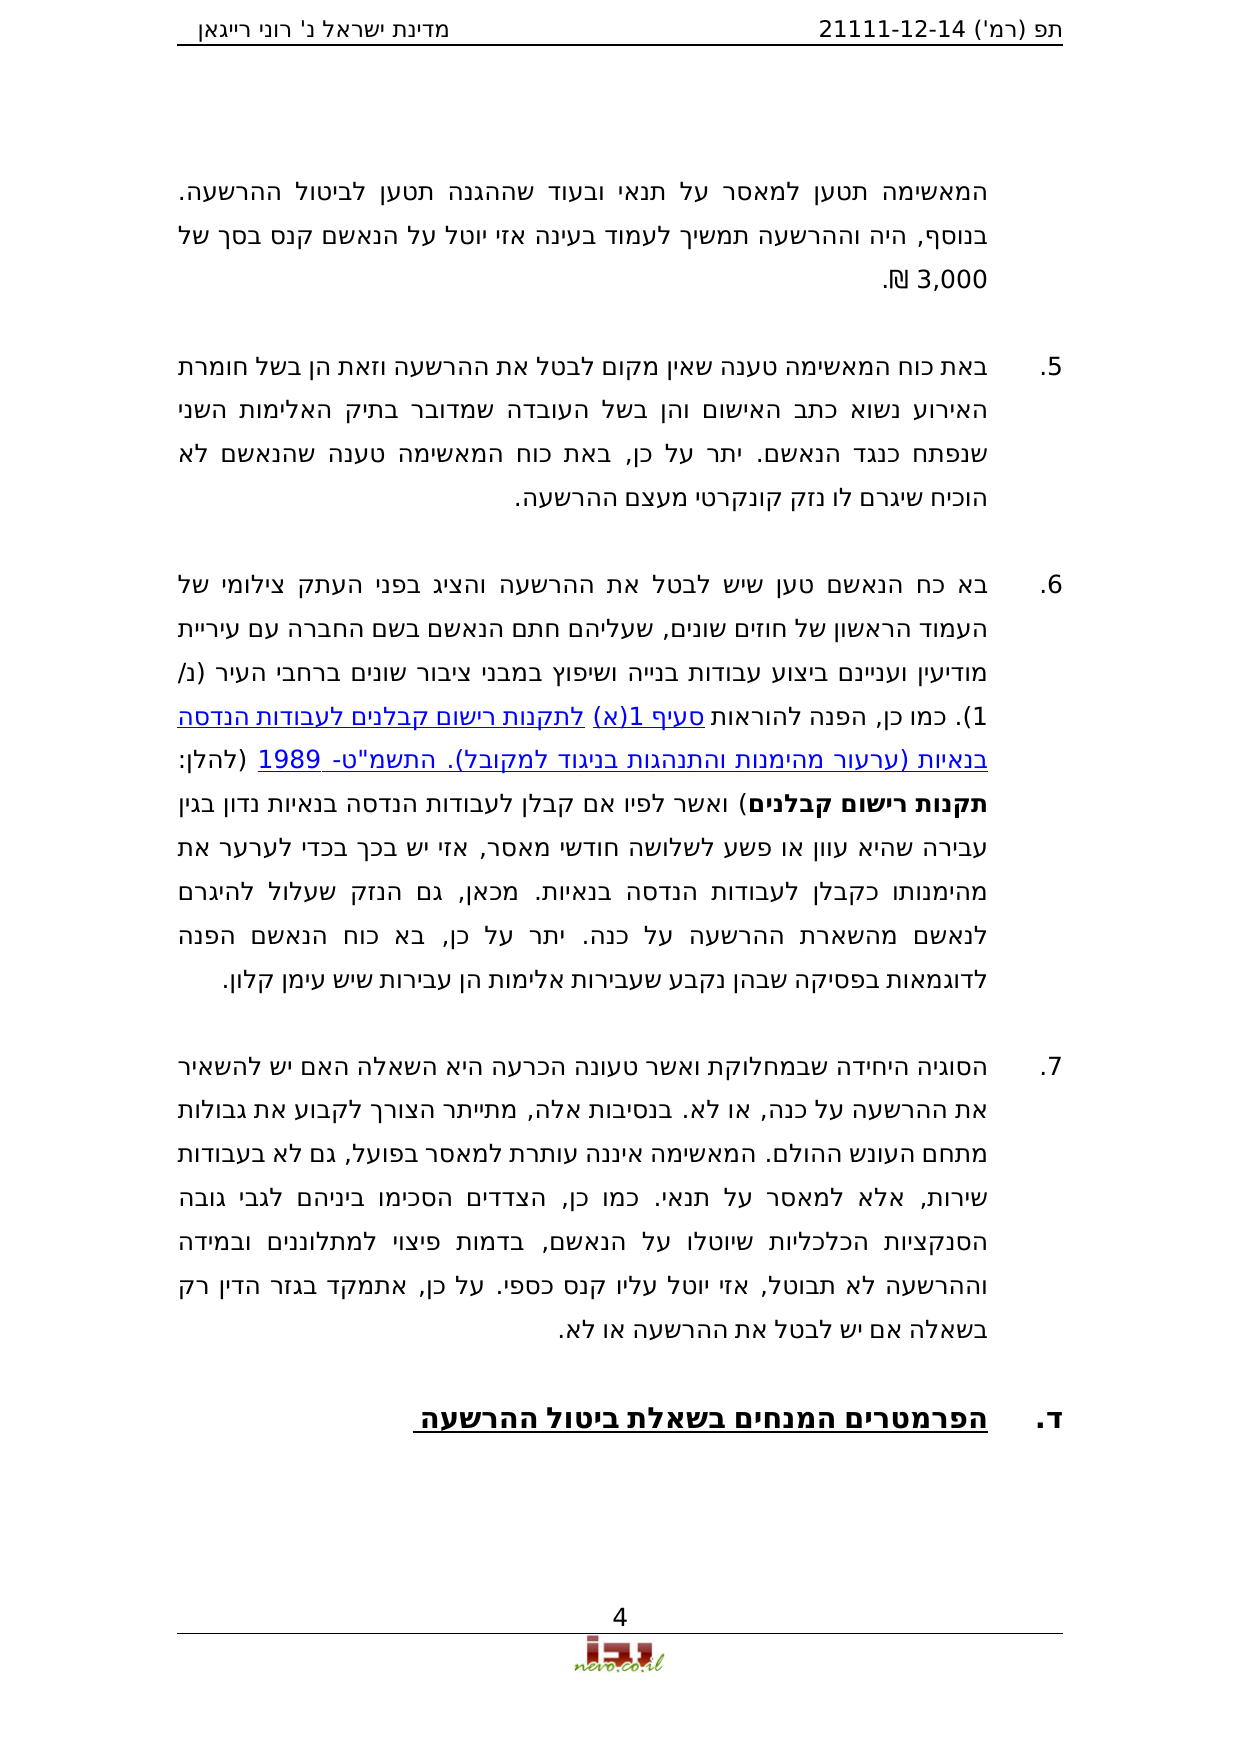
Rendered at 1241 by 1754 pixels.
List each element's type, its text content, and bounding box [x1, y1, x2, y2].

text ד. הפרמטרים המנחים בשאלת ביטול ההרשעה [177, 1402, 1063, 1436]
picture [574, 1635, 666, 1673]
text 6. בא כח הנאשם טען שיש לבטל את ההרשעה והציג בפני העתק צילומי של העמוד הראשון של חוזים שונים, שעליהם חתם הנאשם בשם החברה עם עיריית מודיעין ועניינם ביצוע עבודות בנייה ושיפוץ במבני ציבור שונים ברחבי העיר (נ/1). כמו כן, הפנה להוראות סעיף 1(א) לתקנות רישום קבלנים לעבודות הנדסה בנאיות (ערעור מהימנות והתנהגות בניגוד למקובל). התשמ"ט- 1989 (להלן: תקנות רישום קבלנים) ואשר לפיו אם קבלן לעבודות הנדסה בנאיות נדון בגין עבירה שהיא עוון או פשע לשלושה חודשי מאסר, אזי יש בכך בכדי לערער את מהימנותו כקבלן לעבודות הנדסה בנאיות. מכאן, גם הנזק שעלול להיגרם לנאשם מהשארת ההרשעה על כנה. יתר על כן, בא כוח הנאשם הפנה לדוגמאות בפסיקה שבהן נקבע שעבירות אלימות הן עבירות שיש עימן קלון. [177, 570, 1063, 994]
text 5. באת כוח המאשימה טענה שאין מקום לבטל את ההרשעה וזאת הן בשל חומרת האירוע נשוא כתב האישום והן בשל העובדה שמדובר בתיק האלימות השני שנפתח כנגד הנאשם. יתר על כן, באת כוח המאשימה טענה שהנאשם לא הוכיח שיגרם לו נזק קונקרטי מעצם ההרשעה. [177, 352, 1063, 512]
text 7. הסוגיה היחידה שבמחלוקת ואשר טעונה הכרעה היא השאלה האם יש להשאיר את ההרשעה על כנה, או לא. בנסיבות אלה, מתייתר הצורך לקבוע את גבולות מתחם העונש ההולם. המאשימה איננה עותרת למאסר בפועל, גם לא בעבודות שירות, אלא למאסר על תנאי. כמו כן, הצדדים הסכימו ביניהם לגבי גובה הסנקציות הכלכליות שיוטלו על הנאשם, בדמות פיצוי למתלוננים ובמידה וההרשעה לא תבוטל, אזי יוטל עליו קנס כספי. על כן, אתמקד בגזר הדין רק בשאלה אם יש לבטל את ההרשעה או לא. [177, 1052, 1063, 1344]
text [177, 177, 1063, 294]
